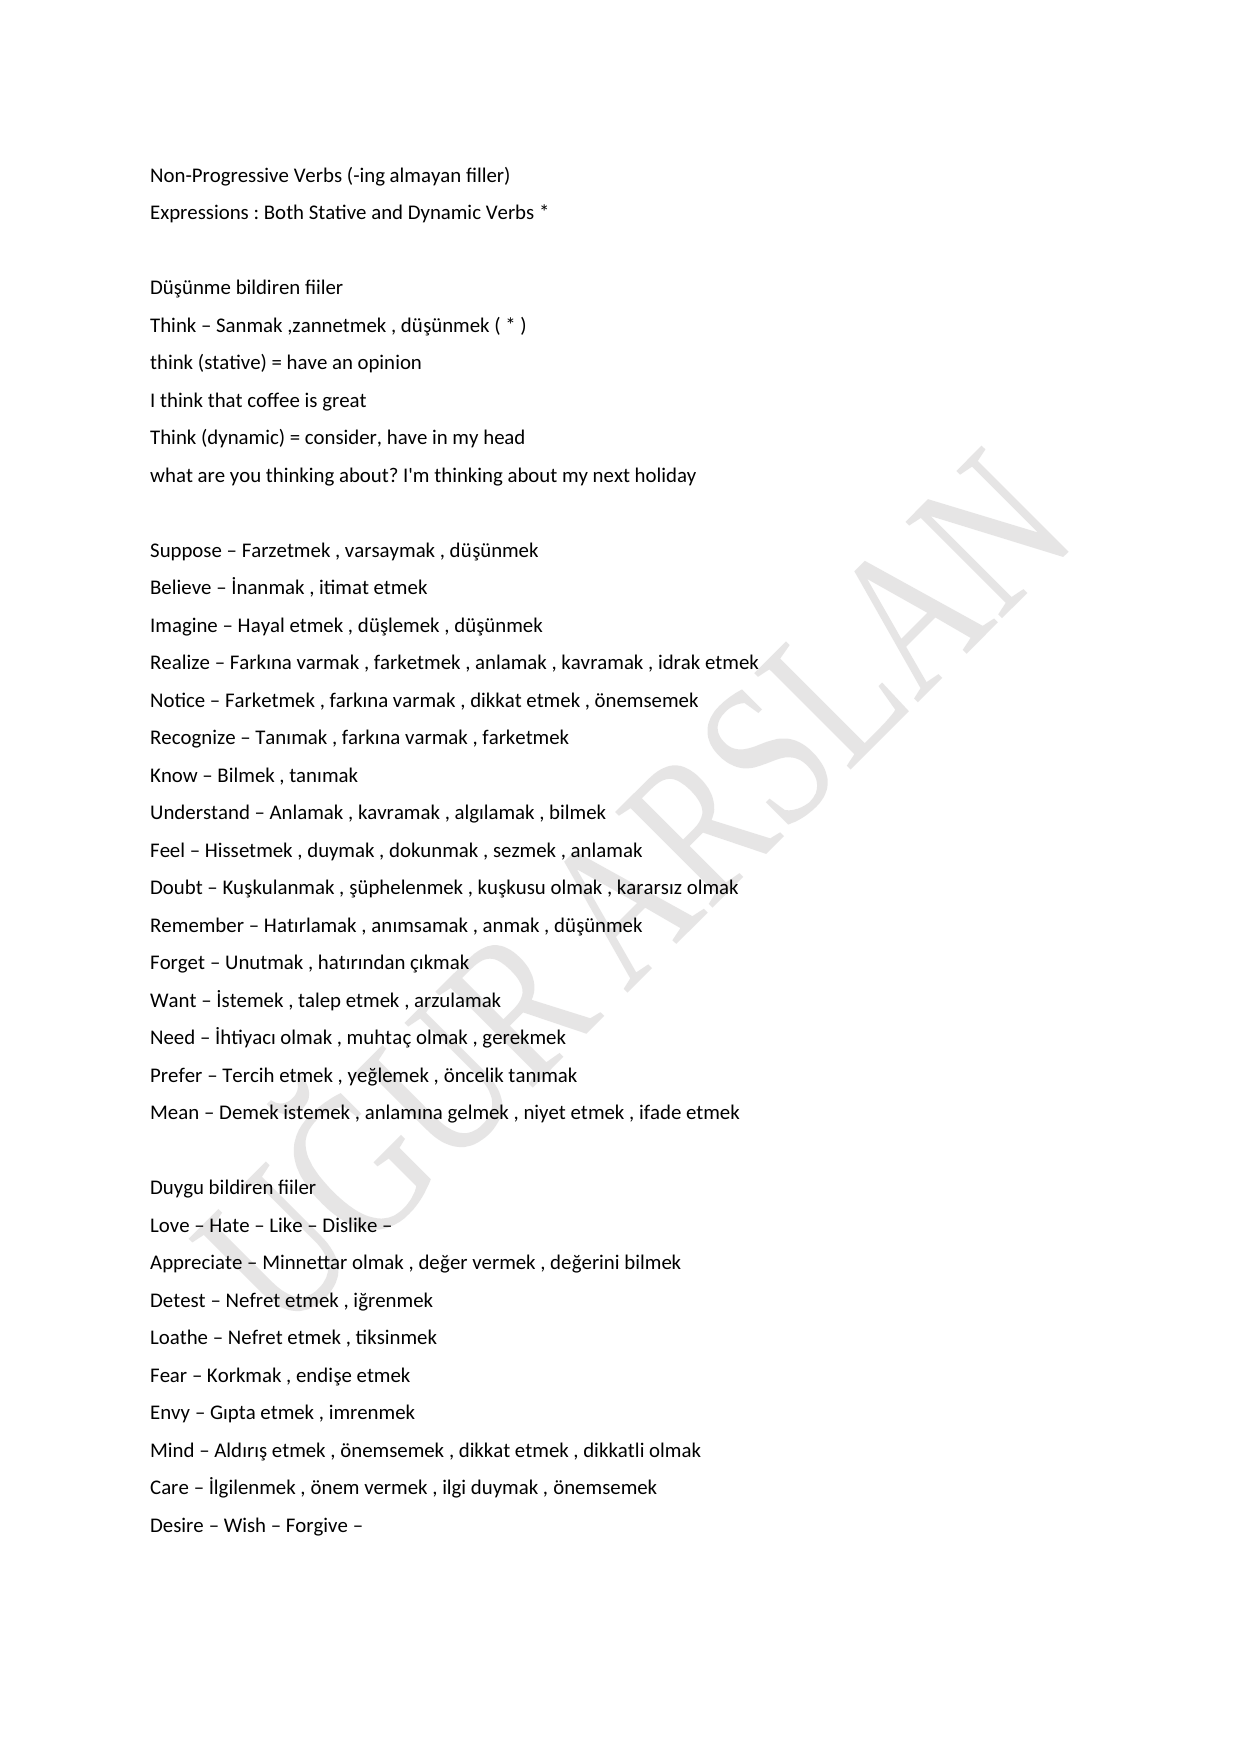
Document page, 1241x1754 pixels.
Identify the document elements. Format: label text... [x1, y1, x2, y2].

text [150, 150, 1090, 225]
text Duygu bildiren fiiler Love – Hate – Like – Dislike – Appreciate – Minnettar olmak , değer vermek , değerini bilmek Detest – Nefret etmek , iğrenmek Loathe – Nefret etmek , tiksinmek Fear – Korkmak , endişe etmek Envy – Gıpta etmek , imrenmek Mind – Aldırış etmek , önemsemek , dikkat etmek , dikkatli olmak Care – İlgilenmek , önem vermek , ilgi duymak , önemsemek Desire – Wish – Forgive – [150, 1162, 1090, 1537]
text Düşünme bildiren fiiler Think – Sanmak ,zannetmek , düşünmek ( * ) think (stative) = have an opinion I think that coffee is great Think (dynamic) = consider, have in my head what are you thinking about? I'm thinking about my next holiday [150, 262, 1090, 487]
text Suppose – Farzetmek , varsaymak , düşünmek Believe – İnanmak , itimat etmek Imagine – Hayal etmek , düşlemek , düşünmek Realize – Farkına varmak , farketmek , anlamak , kavramak , idrak etmek Notice – Farketmek , farkına varmak , dikkat etmek , önemsemek Recognize – Tanımak , farkına varmak , farketmek Know – Bilmek , tanımak Understand – Anlamak , kavramak , algılamak , bilmek Feel – Hissetmek , duymak , dokunmak , sezmek , anlamak Doubt – Kuşkulanmak , şüphelenmek , kuşkusu olmak , kararsız olmak Remember – Hatırlamak , anımsamak , anmak , düşünmek Forget – Unutmak , hatırından çıkmak Want – İstemek , talep etmek , arzulamak Need – İhtiyacı olmak , muhtaç olmak , gerekmek Prefer – Tercih etmek , yeğlemek , öncelik tanımak Mean – Demek istemek , anlamına gelmek , niyet etmek , ifade etmek [150, 525, 1090, 1125]
